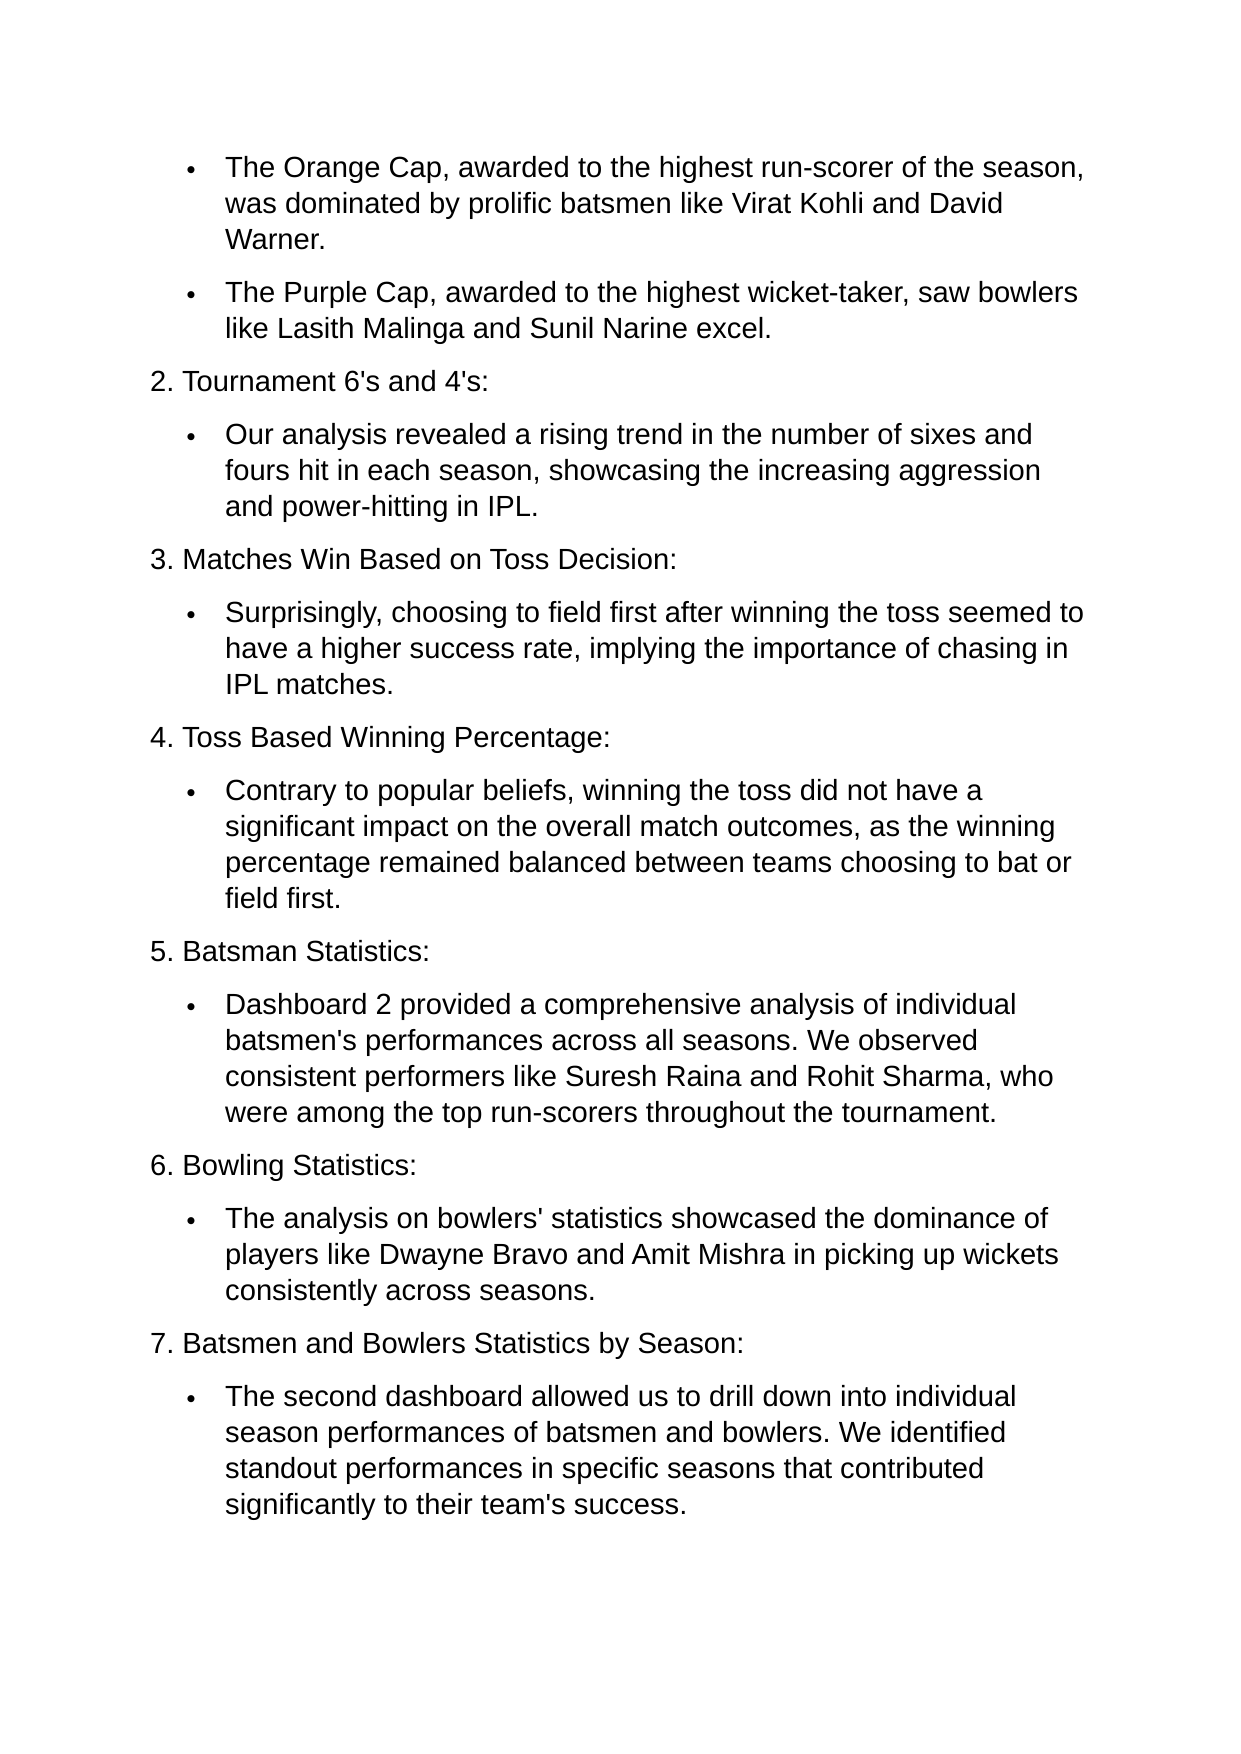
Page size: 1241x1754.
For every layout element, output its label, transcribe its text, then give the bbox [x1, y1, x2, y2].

text 6. Bowling Statistics: [150, 1148, 1090, 1182]
text 4. Toss Based Winning Percentage: [150, 720, 1090, 753]
text 2. Tournament 6's and 4's: [150, 364, 1090, 398]
list The second dashboard allowed us to drill down into individual season performances of batsmen and bowlers. We identified standout performances in specific seasons that contributed significantly to their team's success. [187, 1379, 1090, 1521]
text 5. Batsman Statistics: [150, 934, 1090, 967]
list Dashboard 2 provided a comprehensive analysis of individual batsmen's performances across all seasons. We observed consistent performers like Suresh Raina and Rohit Sharma, who were among the top run-scorers throughout the tournament. [187, 987, 1090, 1129]
text 3. Matches Win Based on Toss Decision: [150, 542, 1090, 576]
list Surprisingly, choosing to field first after winning the toss seemed to have a higher success rate, implying the importance of chasing in IPL matches. [187, 595, 1090, 701]
list Our analysis revealed a rising trend in the number of sixes and fours hit in each season, showcasing the increasing aggression and power-hitting in IPL. [187, 417, 1090, 523]
list The Orange Cap, awarded to the highest run-scorer of the season, was dominated by prolific batsmen like Virat Kohli and David Warner. [187, 150, 1090, 256]
list Contrary to popular beliefs, winning the toss did not have a significant impact on the overall match outcomes, as the winning percentage remained balanced between teams choosing to bat or field first. [187, 773, 1090, 915]
list The Purple Cap, awarded to the highest wicket-taker, saw bowlers like Lasith Malinga and Sunil Narine excel. [187, 275, 1090, 345]
text 7. Batsmen and Bowlers Statistics by Season: [150, 1326, 1090, 1359]
list The analysis on bowlers' statistics showcased the dominance of players like Dwayne Bravo and Amit Mishra in picking up wickets consistently across seasons. [187, 1201, 1090, 1307]
